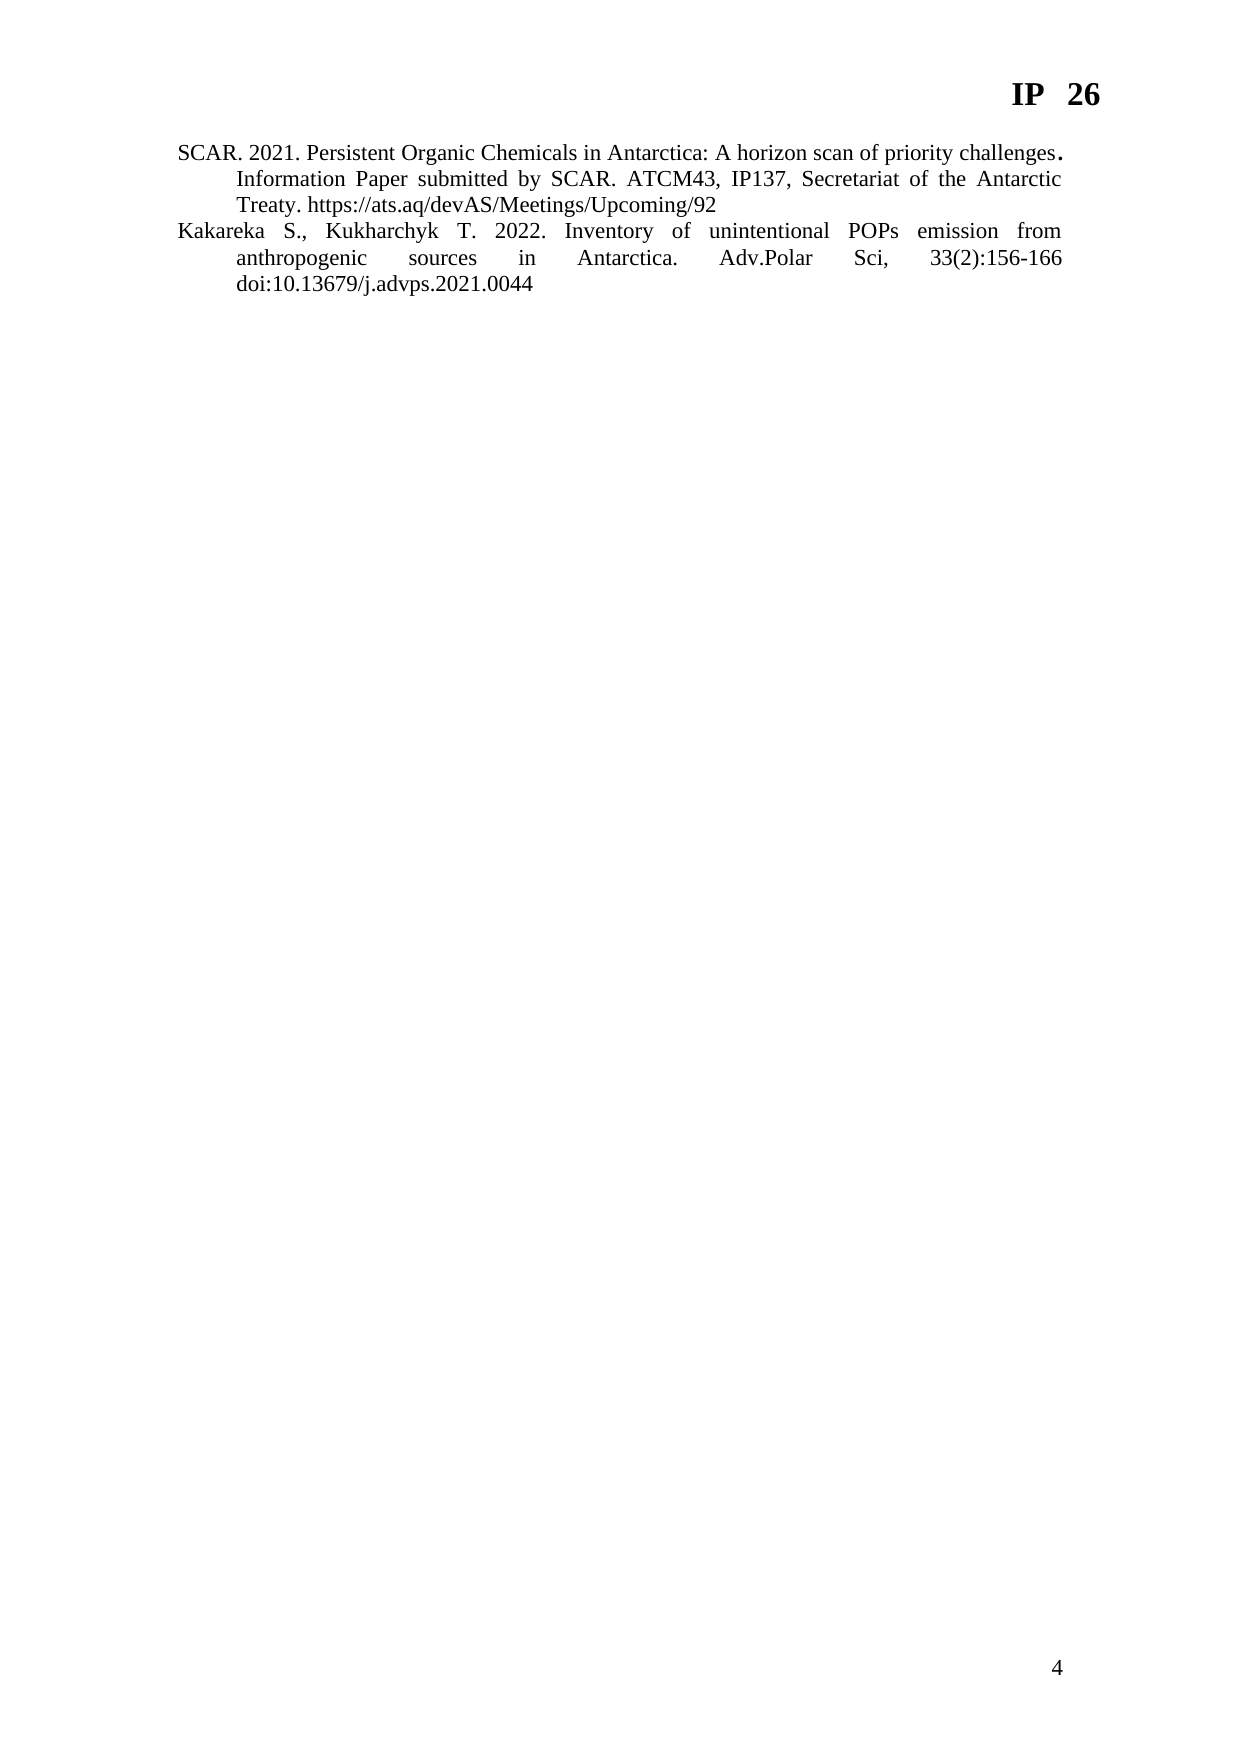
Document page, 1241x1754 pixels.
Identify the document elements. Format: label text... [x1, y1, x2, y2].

text SCAR. 2021. Persistent Organic Chemicals in Antarctica: A horizon scan of priority challenges. Information Paper submitted by SCAR. ATCM43, IP137, Secretariat of the Antarctic Treaty. https://ats.aq/devAS/Meetings/Upcoming/92 [177, 138, 1063, 218]
text Kakareka S., Kukharchyk T. 2022. Inventory of unintentional POPs emission from anthropogenic sources in Antarctica. Adv.Polar Sci, 33(2):156-166 doi:10.13679/j.advps.2021.0044 [177, 218, 1063, 297]
